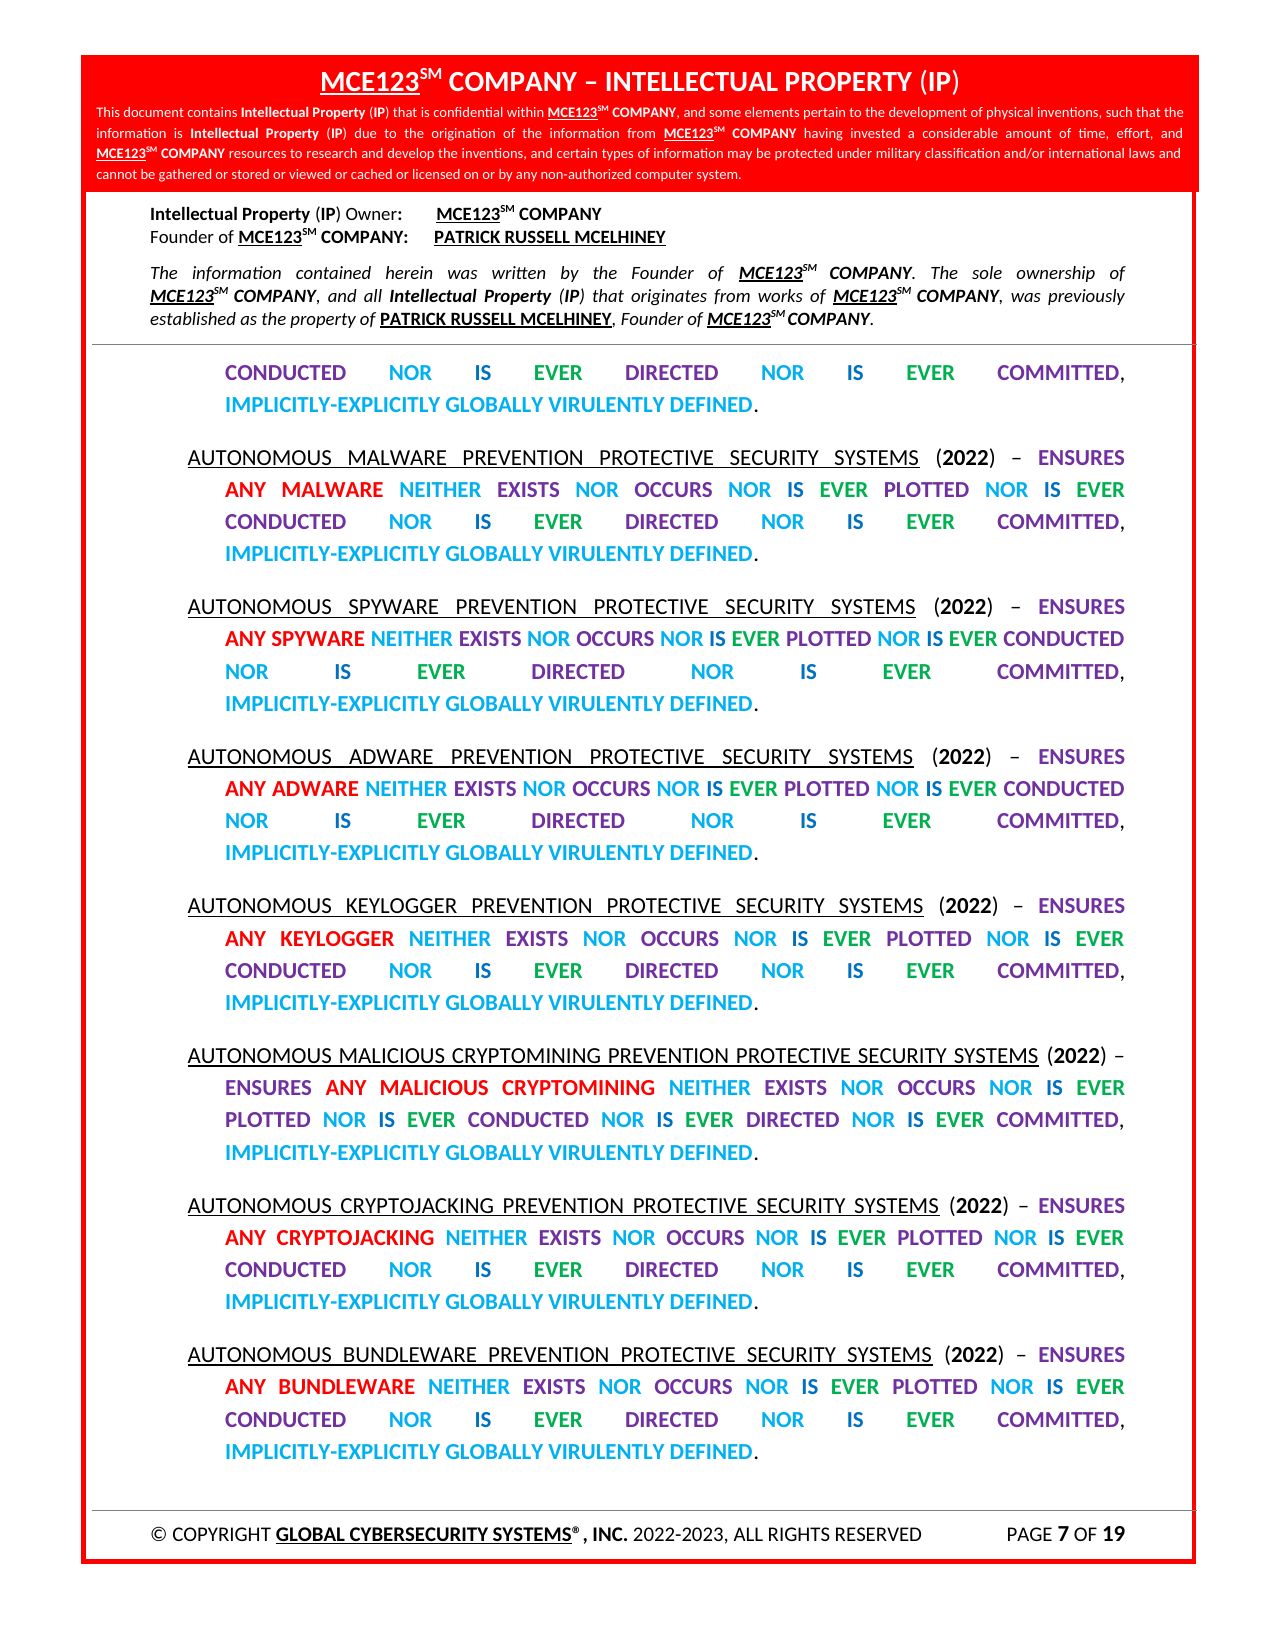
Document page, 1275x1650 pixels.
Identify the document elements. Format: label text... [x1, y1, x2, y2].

text AUTONOMOUS ADWARE PREVENTION PROTECTIVE SECURITY SYSTEMS (2022) – ENSURES ANY ADWARE NEITHER EXISTS NOR OCCURS NOR IS EVER PLOTTED NOR IS EVER CONDUCTED NOR IS EVER DIRECTED NOR IS EVER COMMITTED, IMPLICITLY-EXPLICITLY GLOBALLY VIRULENTLY DEFINED. [187, 742, 1125, 867]
text AUTONOMOUS BUNDLEWARE PREVENTION PROTECTIVE SECURITY SYSTEMS (2022) – ENSURES ANY BUNDLEWARE NEITHER EXISTS NOR OCCURS NOR IS EVER PLOTTED NOR IS EVER CONDUCTED NOR IS EVER DIRECTED NOR IS EVER COMMITTED, IMPLICITLY-EXPLICITLY GLOBALLY VIRULENTLY DEFINED. [187, 1340, 1125, 1465]
text AUTONOMOUS MALICIOUS CRYPTOMINING PREVENTION PROTECTIVE SECURITY SYSTEMS (2022) – ENSURES ANY MALICIOUS CRYPTOMINING NEITHER EXISTS NOR OCCURS NOR IS EVER PLOTTED NOR IS EVER CONDUCTED NOR IS EVER DIRECTED NOR IS EVER COMMITTED, IMPLICITLY-EXPLICITLY GLOBALLY VIRULENTLY DEFINED. [187, 1041, 1125, 1166]
text AUTONOMOUS KEYLOGGER PREVENTION PROTECTIVE SECURITY SYSTEMS (2022) – ENSURES ANY KEYLOGGER NEITHER EXISTS NOR OCCURS NOR IS EVER PLOTTED NOR IS EVER CONDUCTED NOR IS EVER DIRECTED NOR IS EVER COMMITTED, IMPLICITLY-EXPLICITLY GLOBALLY VIRULENTLY DEFINED. [187, 892, 1125, 1016]
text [187, 358, 1125, 418]
text AUTONOMOUS MALWARE PREVENTION PROTECTIVE SECURITY SYSTEMS (2022) – ENSURES ANY MALWARE NEITHER EXISTS NOR OCCURS NOR IS EVER PLOTTED NOR IS EVER CONDUCTED NOR IS EVER DIRECTED NOR IS EVER COMMITTED, IMPLICITLY-EXPLICITLY GLOBALLY VIRULENTLY DEFINED. [187, 443, 1125, 567]
text AUTONOMOUS CRYPTOJACKING PREVENTION PROTECTIVE SECURITY SYSTEMS (2022) – ENSURES ANY CRYPTOJACKING NEITHER EXISTS NOR OCCURS NOR IS EVER PLOTTED NOR IS EVER CONDUCTED NOR IS EVER DIRECTED NOR IS EVER COMMITTED, IMPLICITLY-EXPLICITLY GLOBALLY VIRULENTLY DEFINED. [187, 1191, 1125, 1315]
text AUTONOMOUS SPYWARE PREVENTION PROTECTIVE SECURITY SYSTEMS (2022) – ENSURES ANY SPYWARE NEITHER EXISTS NOR OCCURS NOR IS EVER PLOTTED NOR IS EVER CONDUCTED NOR IS EVER DIRECTED NOR IS EVER COMMITTED, IMPLICITLY-EXPLICITLY GLOBALLY VIRULENTLY DEFINED. [187, 592, 1125, 717]
